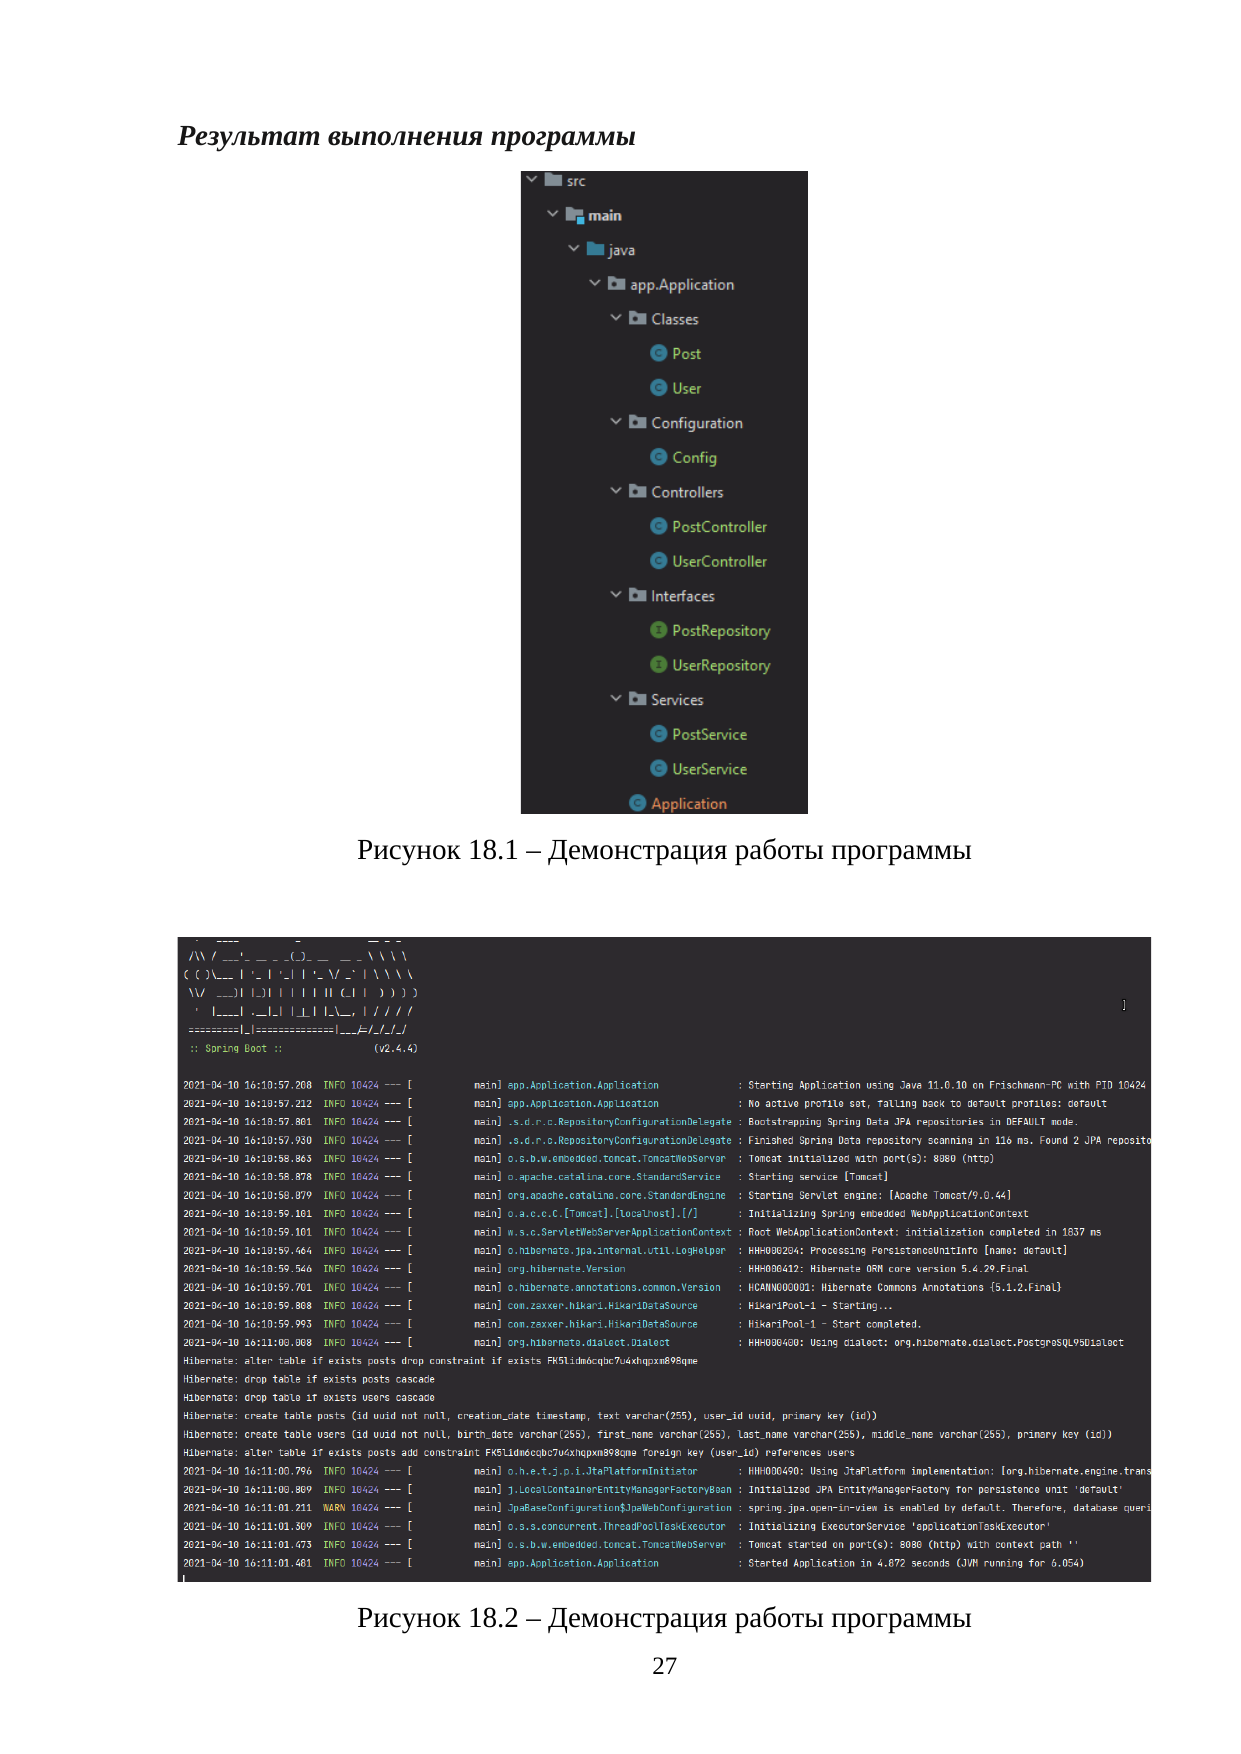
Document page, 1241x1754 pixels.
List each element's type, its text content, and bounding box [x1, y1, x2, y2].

text Рисунок 18.1 – Демонстрация работы программы [177, 832, 1152, 866]
picture [177, 937, 1152, 1582]
picture [520, 171, 808, 814]
text Рисунок 18.2 – Демонстрация работы программы [177, 1600, 1152, 1634]
text Результат выполнения программы [177, 118, 1152, 152]
